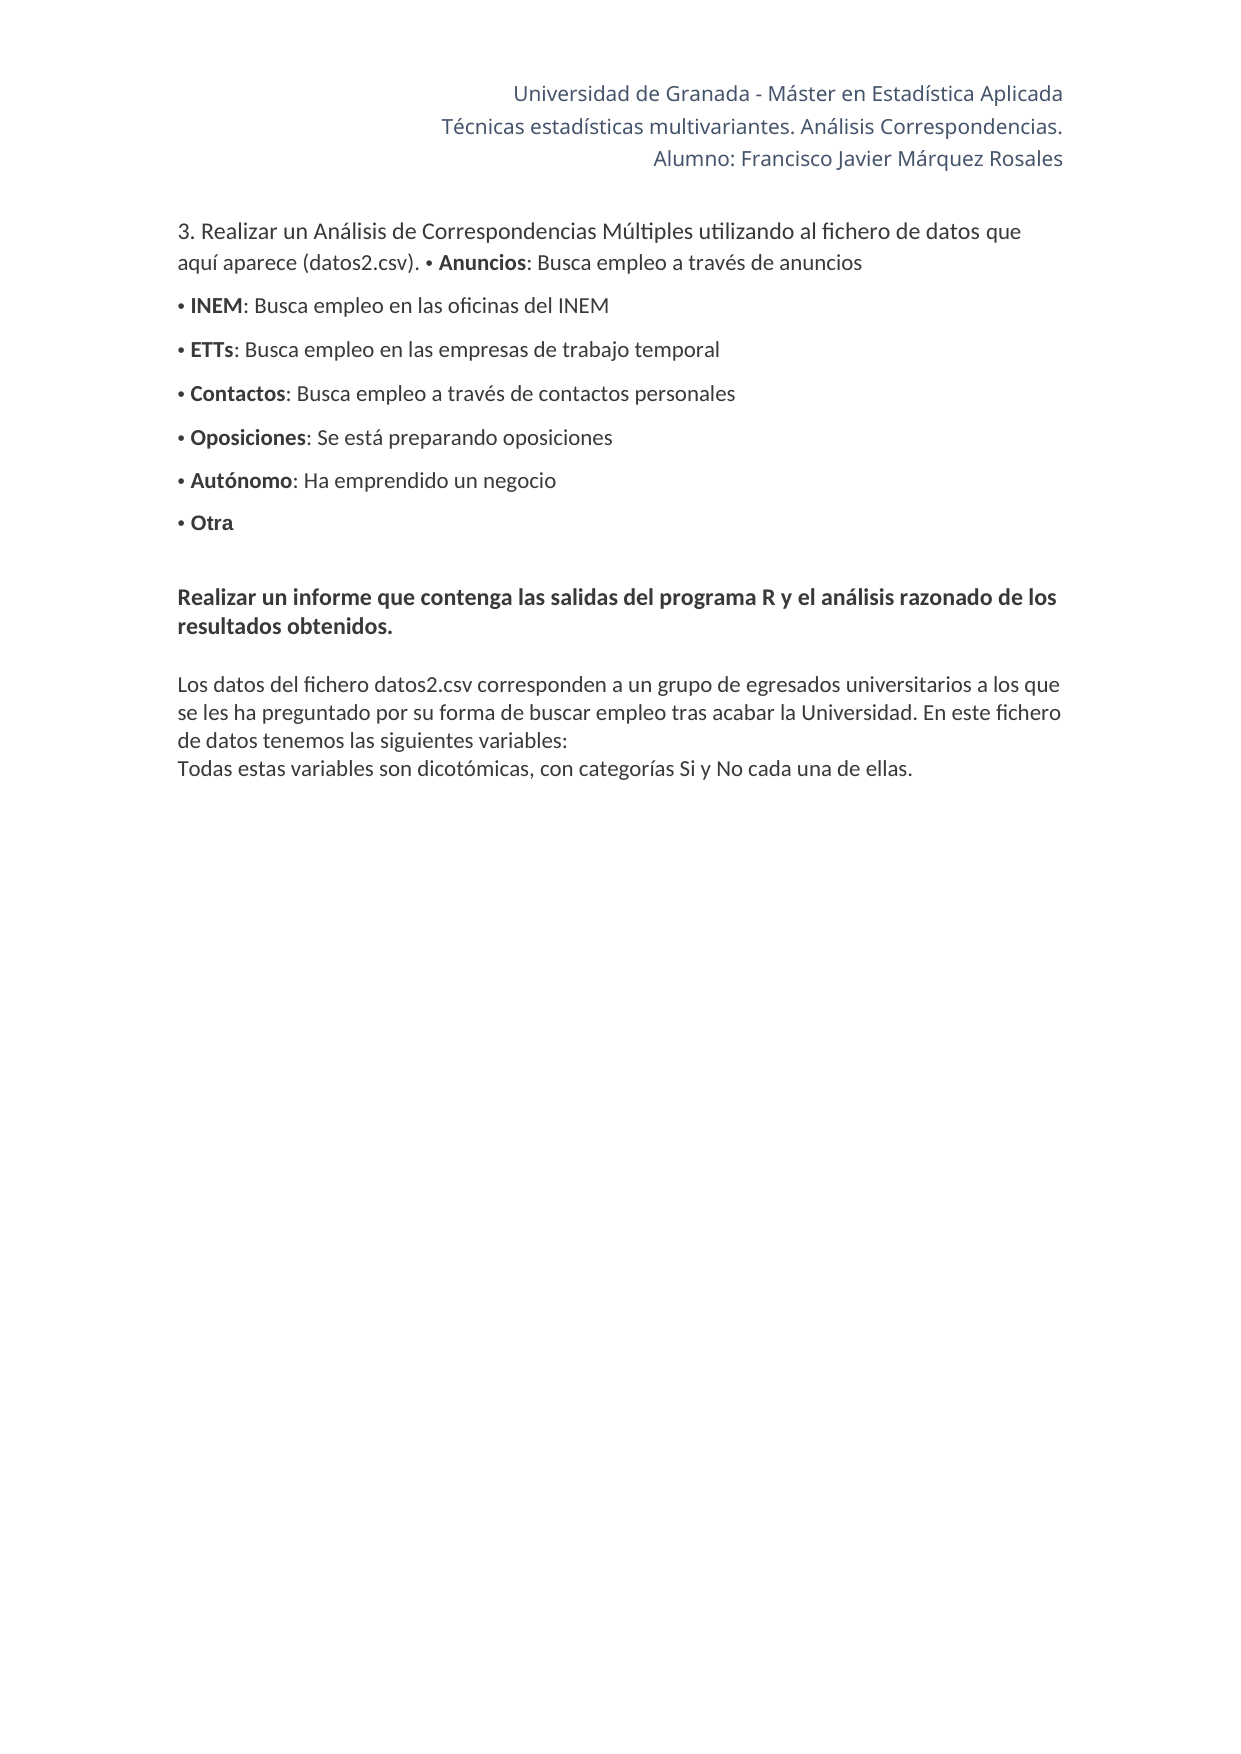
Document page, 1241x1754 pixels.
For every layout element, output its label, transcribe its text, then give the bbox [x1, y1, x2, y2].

text • ETTs: Busca empleo en las empresas de trabajo temporal [177, 335, 1063, 363]
text 3. Realizar un Análisis de Correspondencias Múltiples utilizando al fichero de datos que aquí aparece (datos2.csv). • Anuncios: Busca empleo a través de anuncios [177, 216, 1063, 276]
text • Autónomo: Ha emprendido un negocio [177, 466, 1063, 494]
text Los datos del fichero datos2.csv corresponden a un grupo de egresados universitarios a los que se les ha preguntado por su forma de buscar empleo tras acabar la Universidad. En este fichero de datos tenemos las siguientes variables: [177, 670, 1063, 754]
text • Oposiciones: Se está preparando oposiciones [177, 423, 1063, 451]
text Todas estas variables son dicotómicas, con categorías Si y No cada una de ellas. [177, 754, 1063, 782]
text • Contactos: Busca empleo a través de contactos personales [177, 379, 1063, 407]
text Realizar un informe que contenga las salidas del programa R y el análisis razonado de los resultados obtenidos. [177, 582, 1063, 641]
text • Otra [177, 510, 1063, 534]
text • INEM: Busca empleo en las oficinas del INEM [177, 291, 1063, 319]
